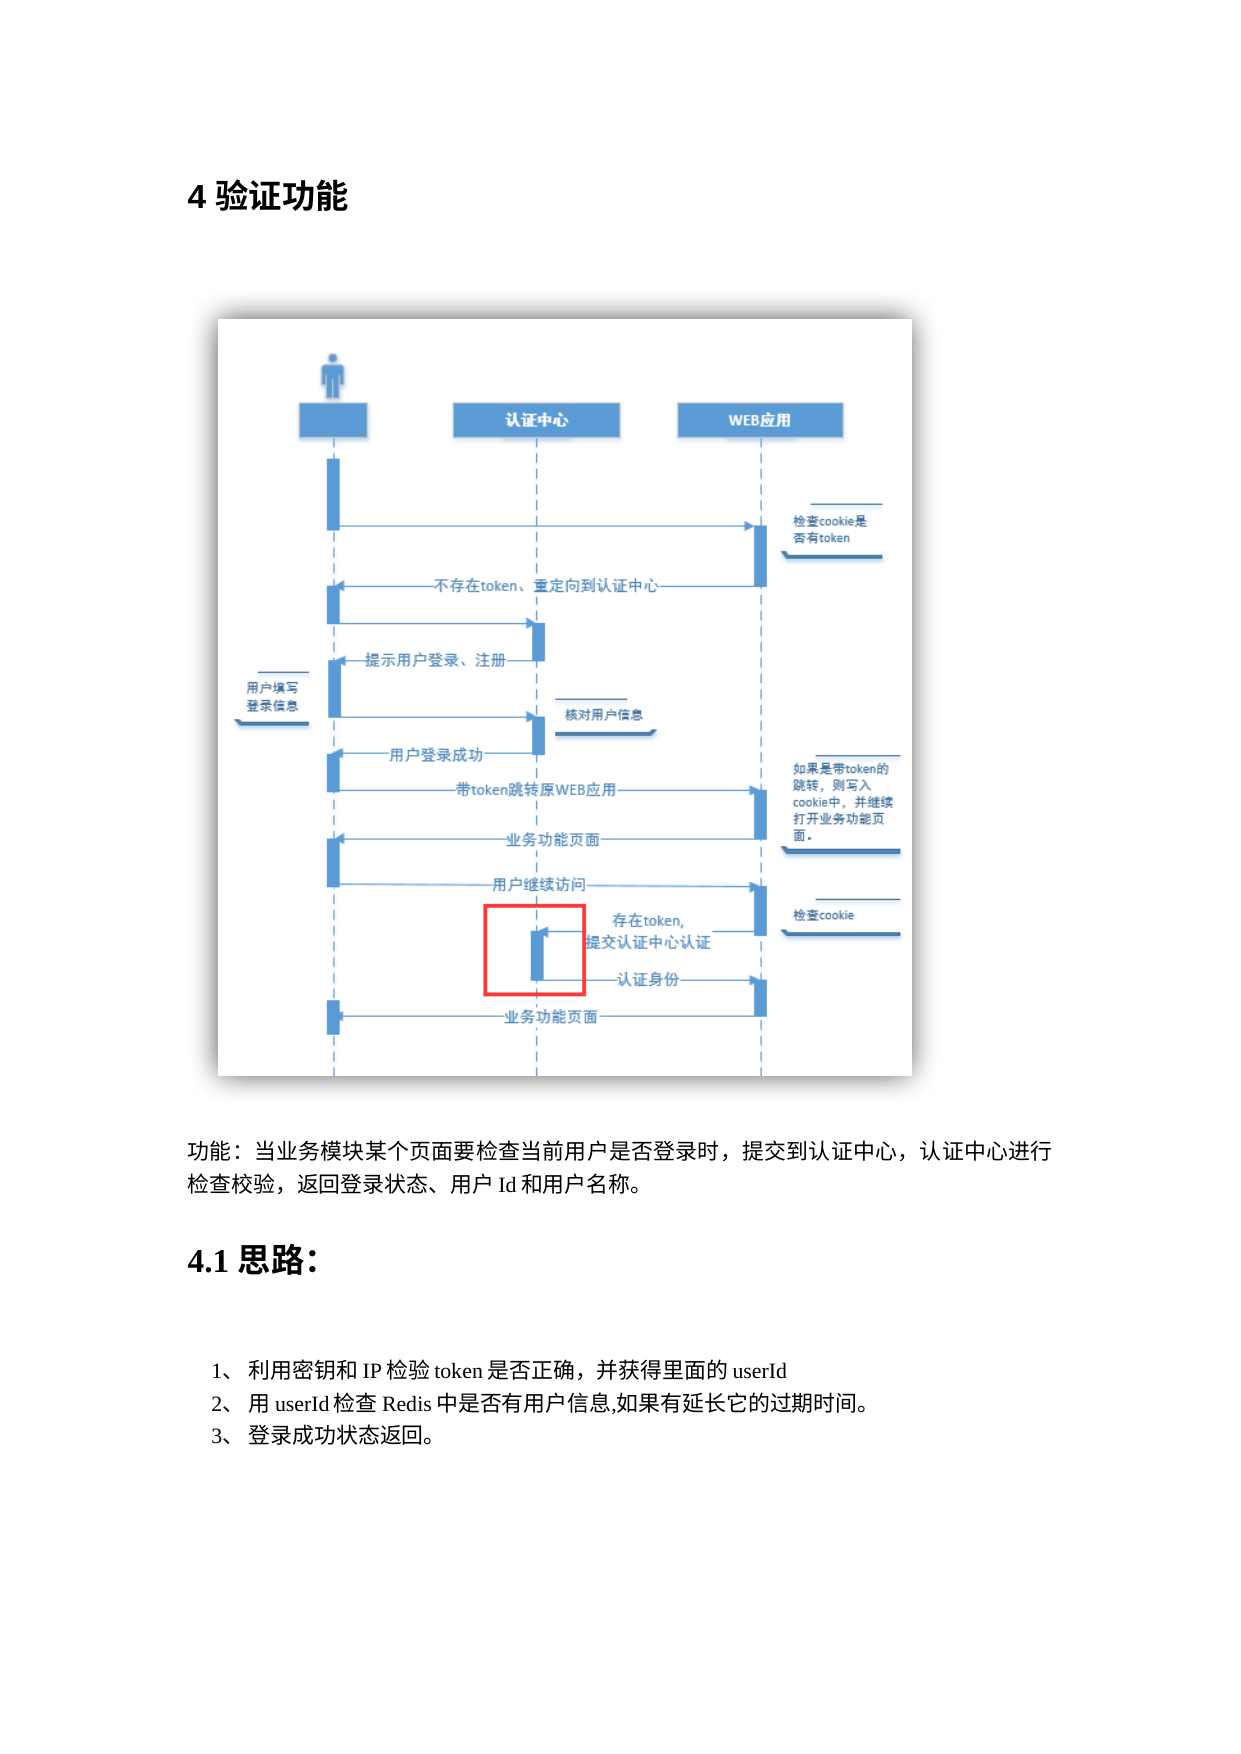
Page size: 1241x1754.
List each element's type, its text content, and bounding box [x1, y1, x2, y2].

list 用userId检查Redis中是否有用户信息,如果有延长它的过期时间。 [211, 1385, 1053, 1418]
subtitle 4 验证功能 [187, 162, 1053, 227]
list 利用密钥和IP检验token是否正确，并获得里面的userId [211, 1353, 1053, 1385]
subtitle 4.1 思路： [187, 1226, 1053, 1291]
picture [218, 319, 912, 1076]
list 登录成功状态返回。 [211, 1418, 1053, 1450]
text 功能：当业务模块某个页面要检查当前用户是否登录时，提交到认证中心，认证中心进行检查校验，返回登录状态、用户Id和用户名称。 [187, 1134, 1053, 1199]
